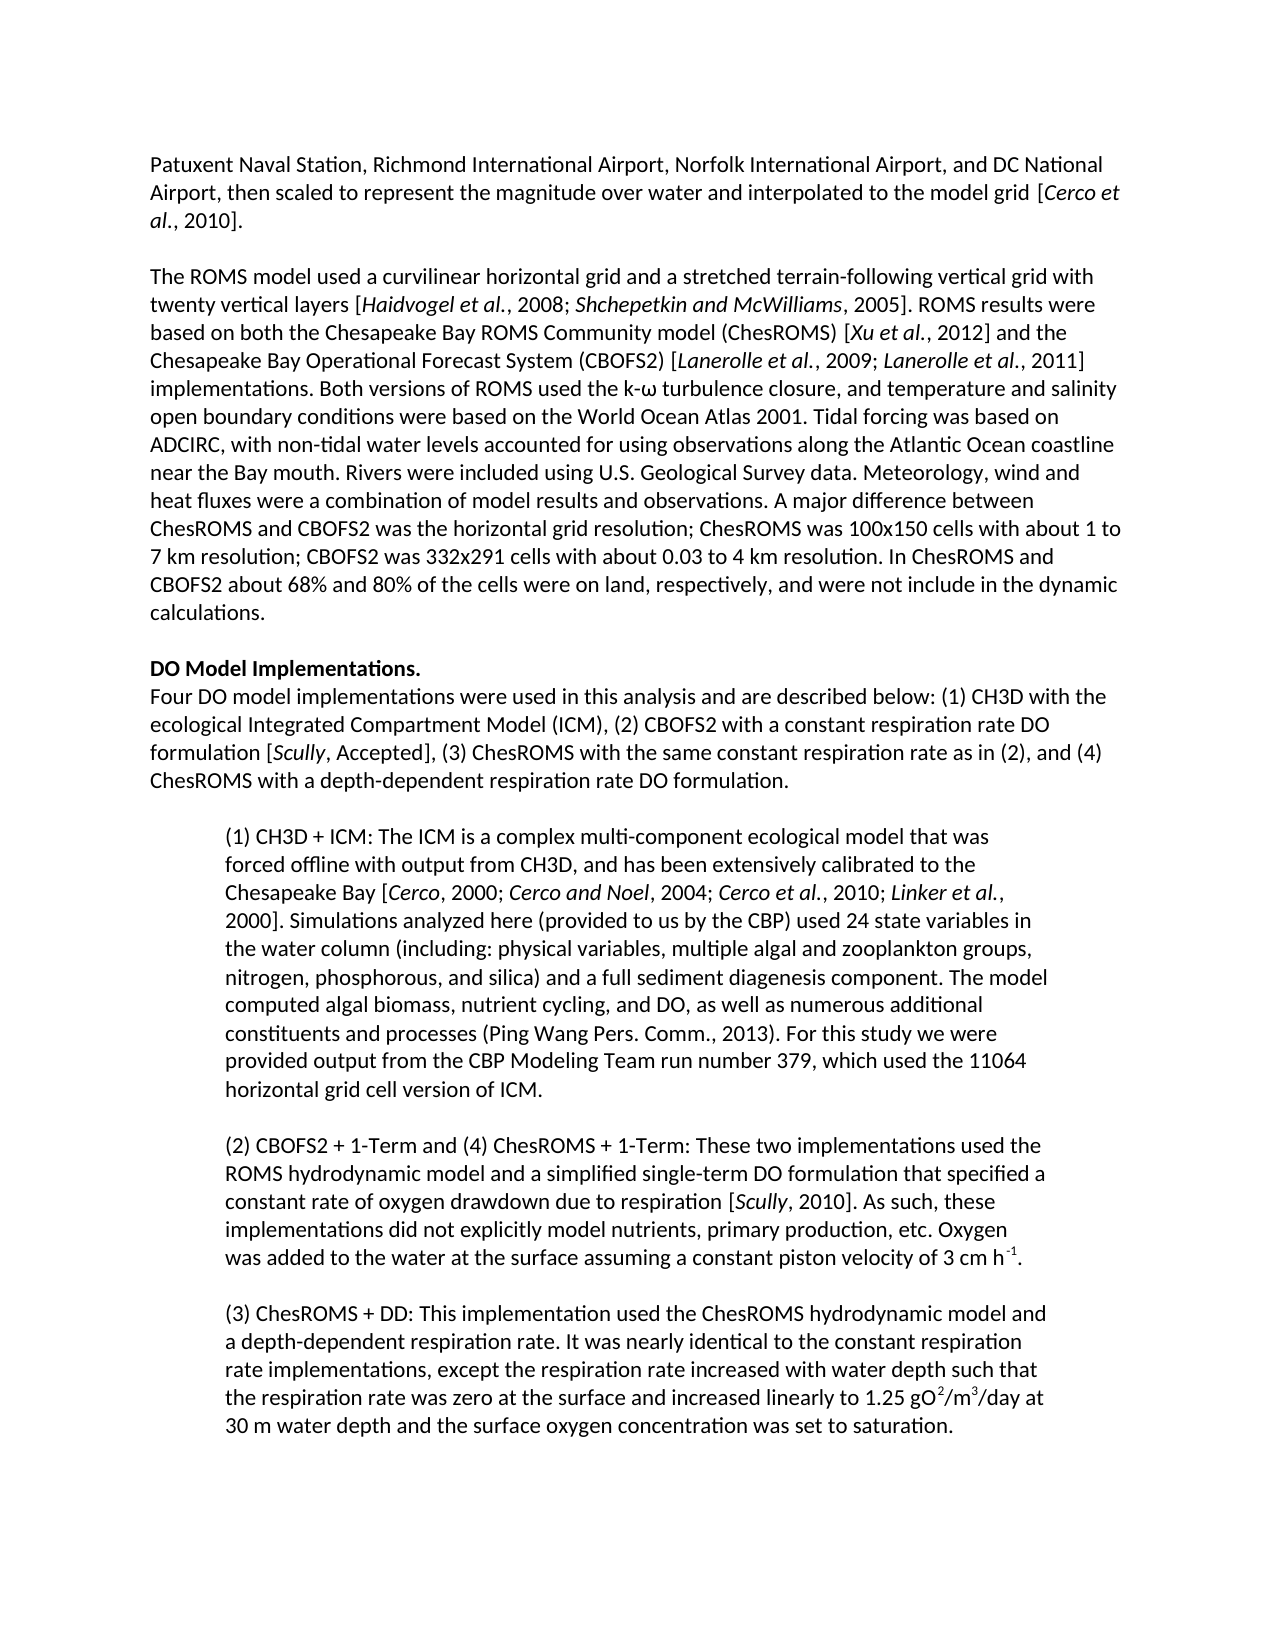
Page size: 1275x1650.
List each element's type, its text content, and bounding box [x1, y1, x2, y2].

text (3) ChesROMS + DD: This implementation used the ChesROMS hydrodynamic model and a depth-dependent respiration rate. It was nearly identical to the constant respiration rate implementations, except the respiration rate increased with water depth such that the respiration rate was zero at the surface and increased linearly to 1.25 gO2/m3/day at 30 m water depth and the surface oxygen concentration was set to saturation. [225, 1299, 1050, 1439]
text Four DO model implementations were used in this analysis and are described below: (1) CH3D with the ecological Integrated Compartment Model (ICM), (2) CBOFS2 with a constant respiration rate DO formulation [Scully, Accepted], (3) ChesROMS with the same constant respiration rate as in (2), and (4) ChesROMS with a depth-dependent respiration rate DO formulation. [150, 682, 1125, 794]
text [150, 150, 1125, 234]
text DO Model Implementations. [150, 654, 1125, 682]
text (2) CBOFS2 + 1-Term and (4) ChesROMS + 1-Term: These two implementations used the ROMS hydrodynamic model and a simplified single-term DO formulation that specified a constant rate of oxygen drawdown due to respiration [Scully, 2010]. As such, these implementations did not explicitly model nutrients, primary production, etc. Oxygen was added to the water at the surface assuming a constant piston velocity of 3 cm h-1. [225, 1131, 1050, 1271]
text (1) CH3D + ICM: The ICM is a complex multi-component ecological model that was forced offline with output from CH3D, and has been extensively calibrated to the Chesapeake Bay [Cerco, 2000; Cerco and Noel, 2004; Cerco et al., 2010; Linker et al., 2000]. Simulations analyzed here (provided to us by the CBP) used 24 state variables in the water column (including: physical variables, multiple algal and zooplankton groups, nitrogen, phosphorous, and silica) and a full sediment diagenesis component. The model computed algal biomass, nutrient cycling, and DO, as well as numerous additional constituents and processes (Ping Wang Pers. Comm., 2013). For this study we were provided output from the CBP Modeling Team run number 379, which used the 11064 horizontal grid cell version of ICM. [225, 822, 1050, 1103]
text The ROMS model used a curvilinear horizontal grid and a stretched terrain-following vertical grid with twenty vertical layers [Haidvogel et al., 2008; Shchepetkin and McWilliams, 2005]. ROMS results were based on both the Chesapeake Bay ROMS Community model (ChesROMS) [Xu et al., 2012] and the Chesapeake Bay Operational Forecast System (CBOFS2) [Lanerolle et al., 2009; Lanerolle et al., 2011] implementations. Both versions of ROMS used the k-ω turbulence closure, and temperature and salinity open boundary conditions were based on the World Ocean Atlas 2001. Tidal forcing was based on ADCIRC, with non-tidal water levels accounted for using observations along the Atlantic Ocean coastline near the Bay mouth. Rivers were included using U.S. Geological Survey data. Meteorology, wind and heat fluxes were a combination of model results and observations. A major difference between ChesROMS and CBOFS2 was the horizontal grid resolution; ChesROMS was 100x150 cells with about 1 to 7 km resolution; CBOFS2 was 332x291 cells with about 0.03 to 4 km resolution. In ChesROMS and CBOFS2 about 68% and 80% of the cells were on land, respectively, and were not include in the dynamic calculations. [150, 262, 1125, 626]
